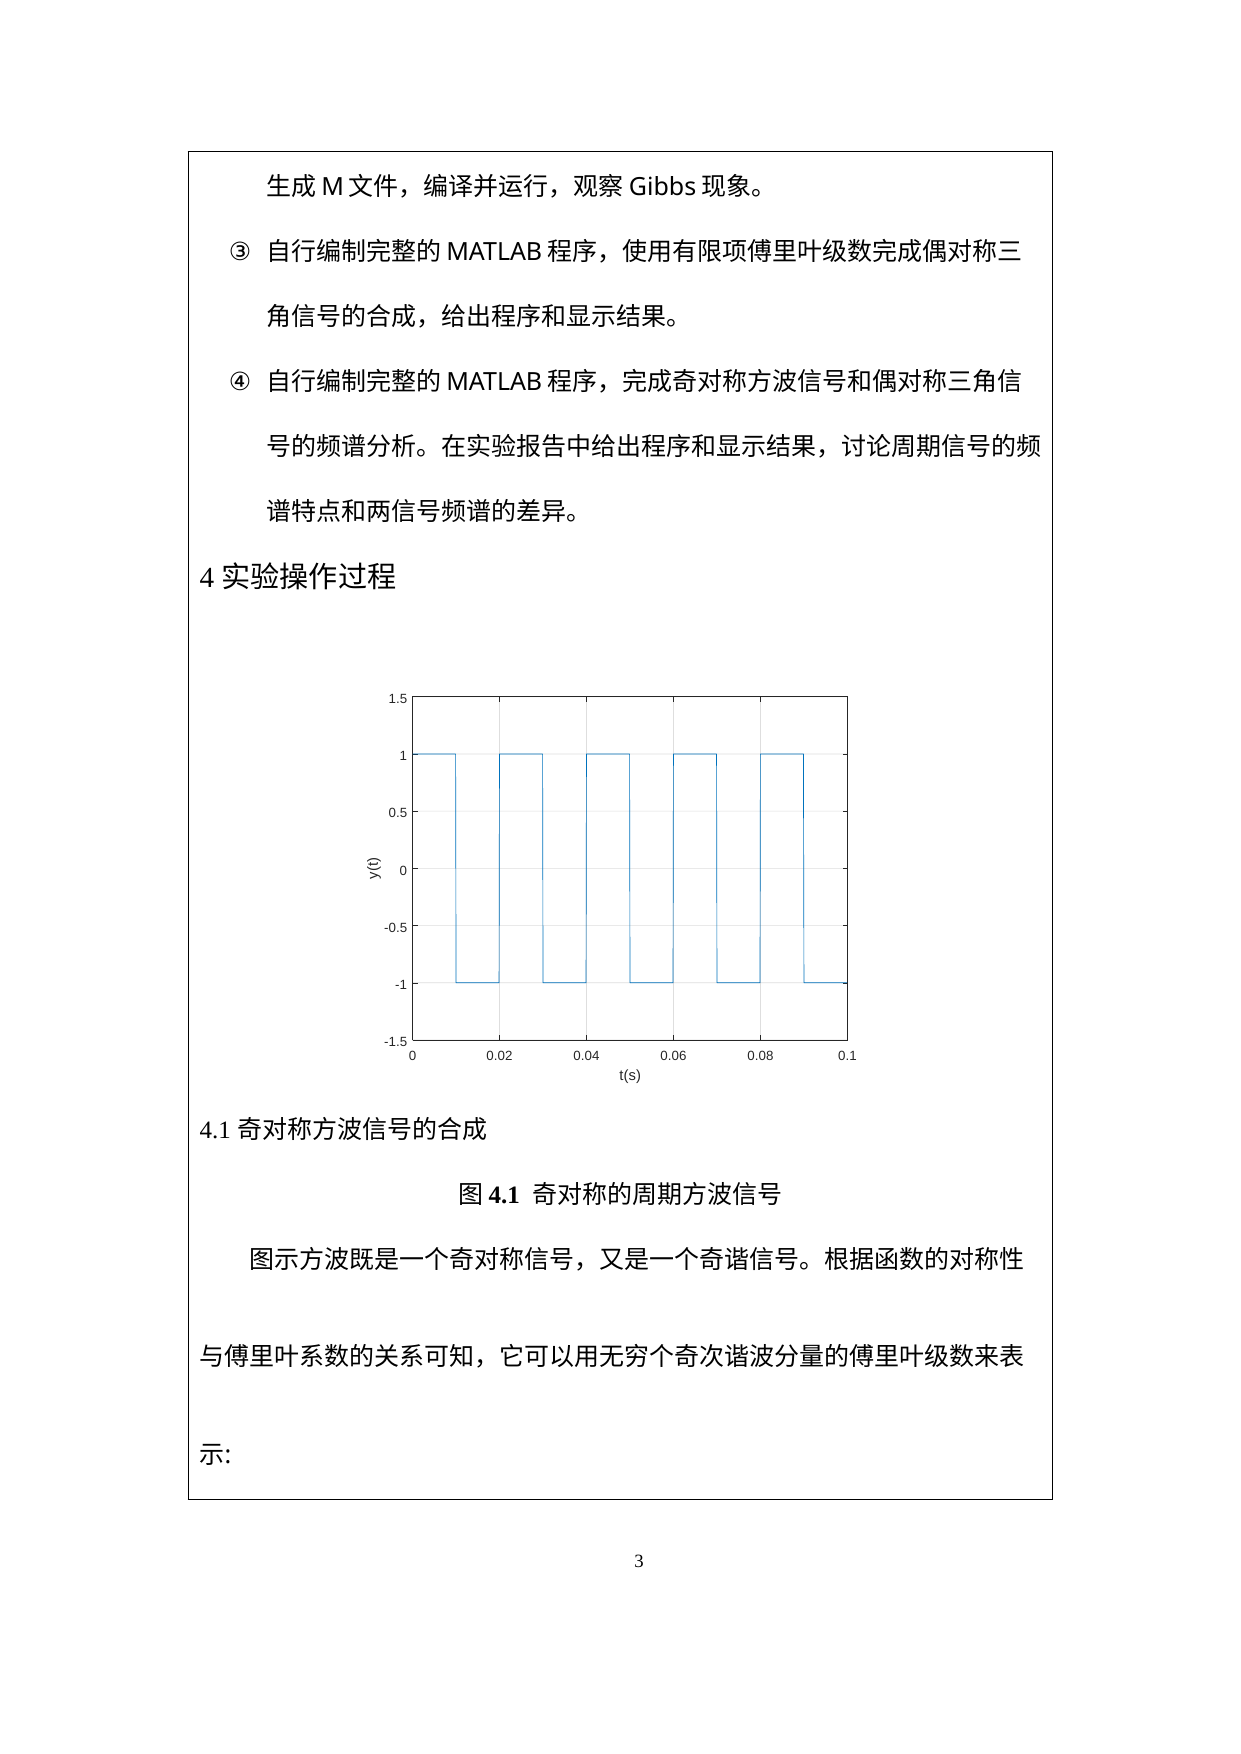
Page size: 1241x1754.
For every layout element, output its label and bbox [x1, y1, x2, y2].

table_header [189, 152, 1052, 1499]
